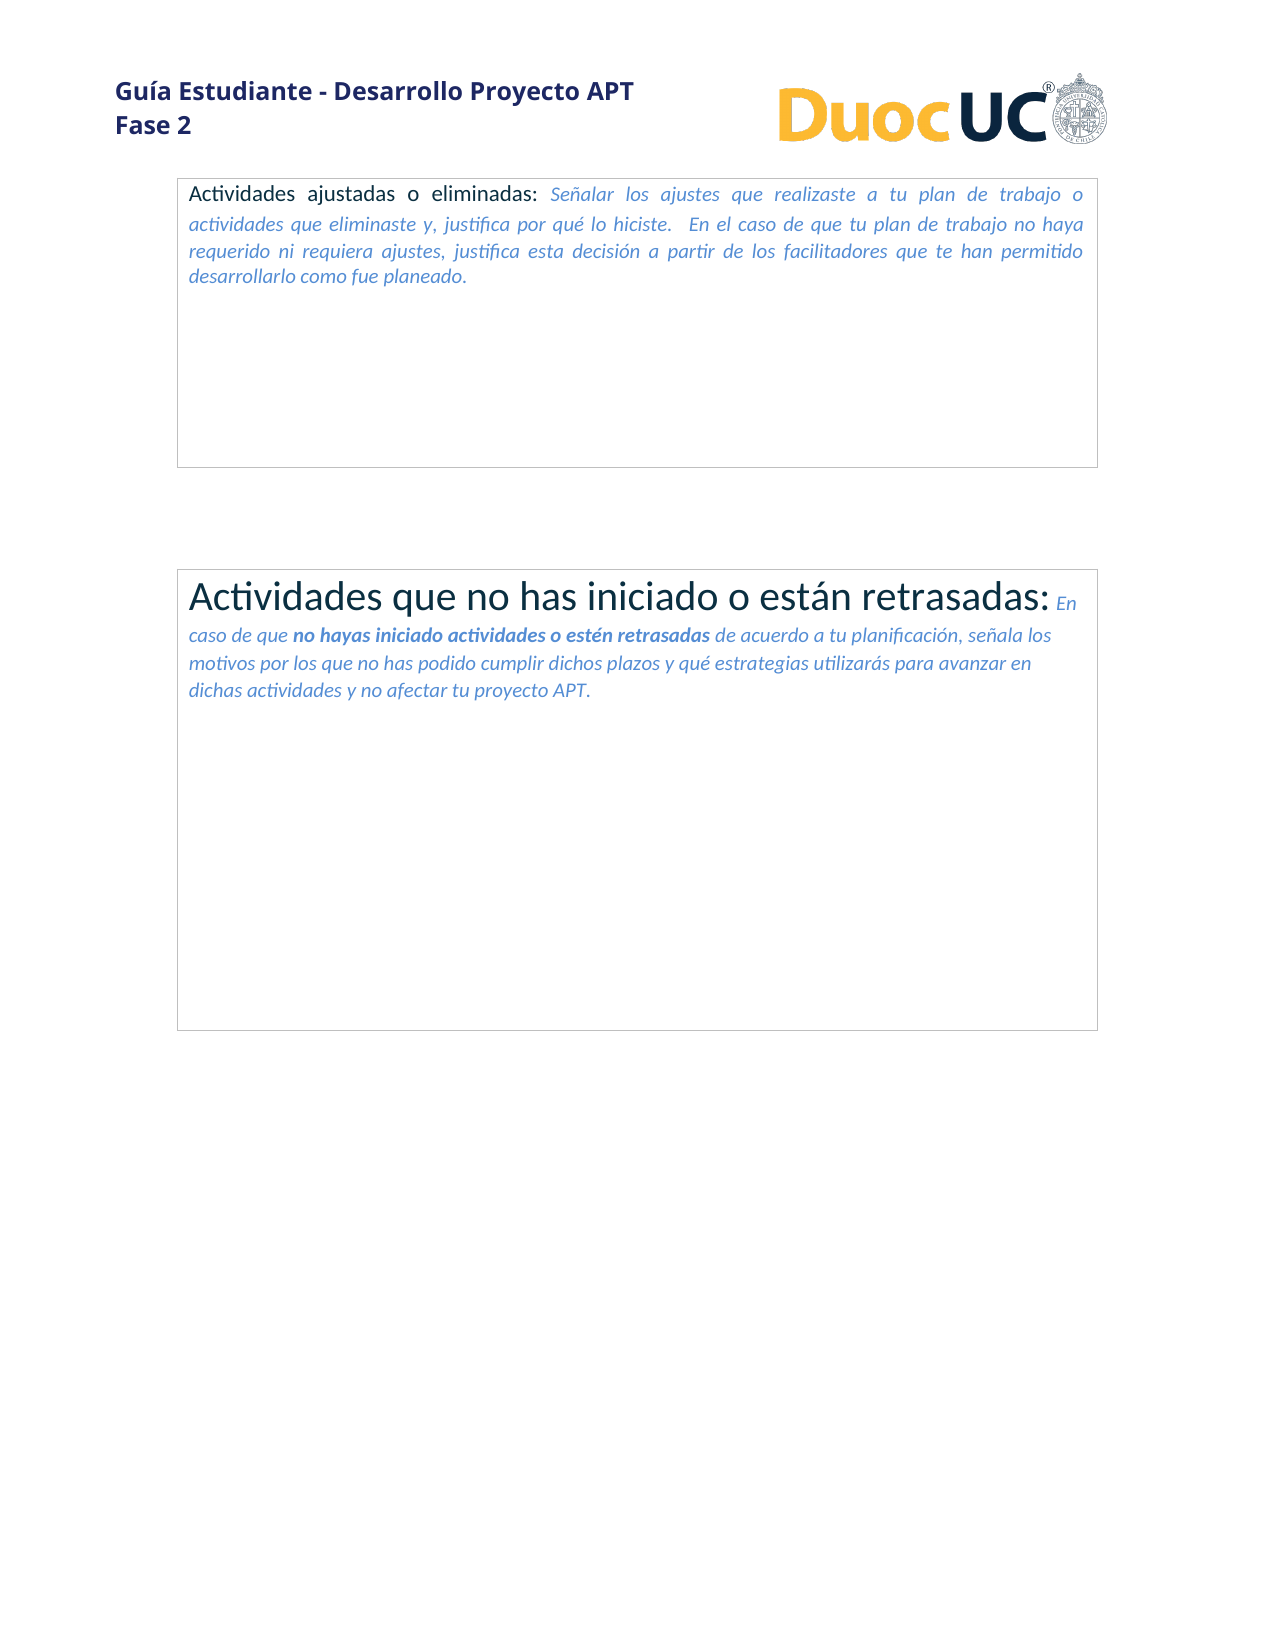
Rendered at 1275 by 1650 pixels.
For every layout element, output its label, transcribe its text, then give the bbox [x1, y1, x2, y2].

table_header Actividades ajustadas o eliminadas: Señalar los ajustes que realizaste a tu plan de trabajo o actividades que eliminaste y, justifica por qué lo hiciste. En el caso de que tu plan de trabajo no haya requerido ni requiera ajustes, justifica esta decisión a partir de los facilitadores que te han permitido desarrollarlo como fue planeado. [178, 179, 1097, 467]
picture [779, 73, 1107, 144]
table_header Actividades que no has iniciado o están retrasadas: En caso de que no hayas iniciado actividades o estén retrasadas de acuerdo a tu planificación, señala los motivos por los que no has podido cumplir dichos plazos y qué estrategias utilizarás para avanzar en dichas actividades y no afectar tu proyecto APT. [178, 570, 1097, 1029]
